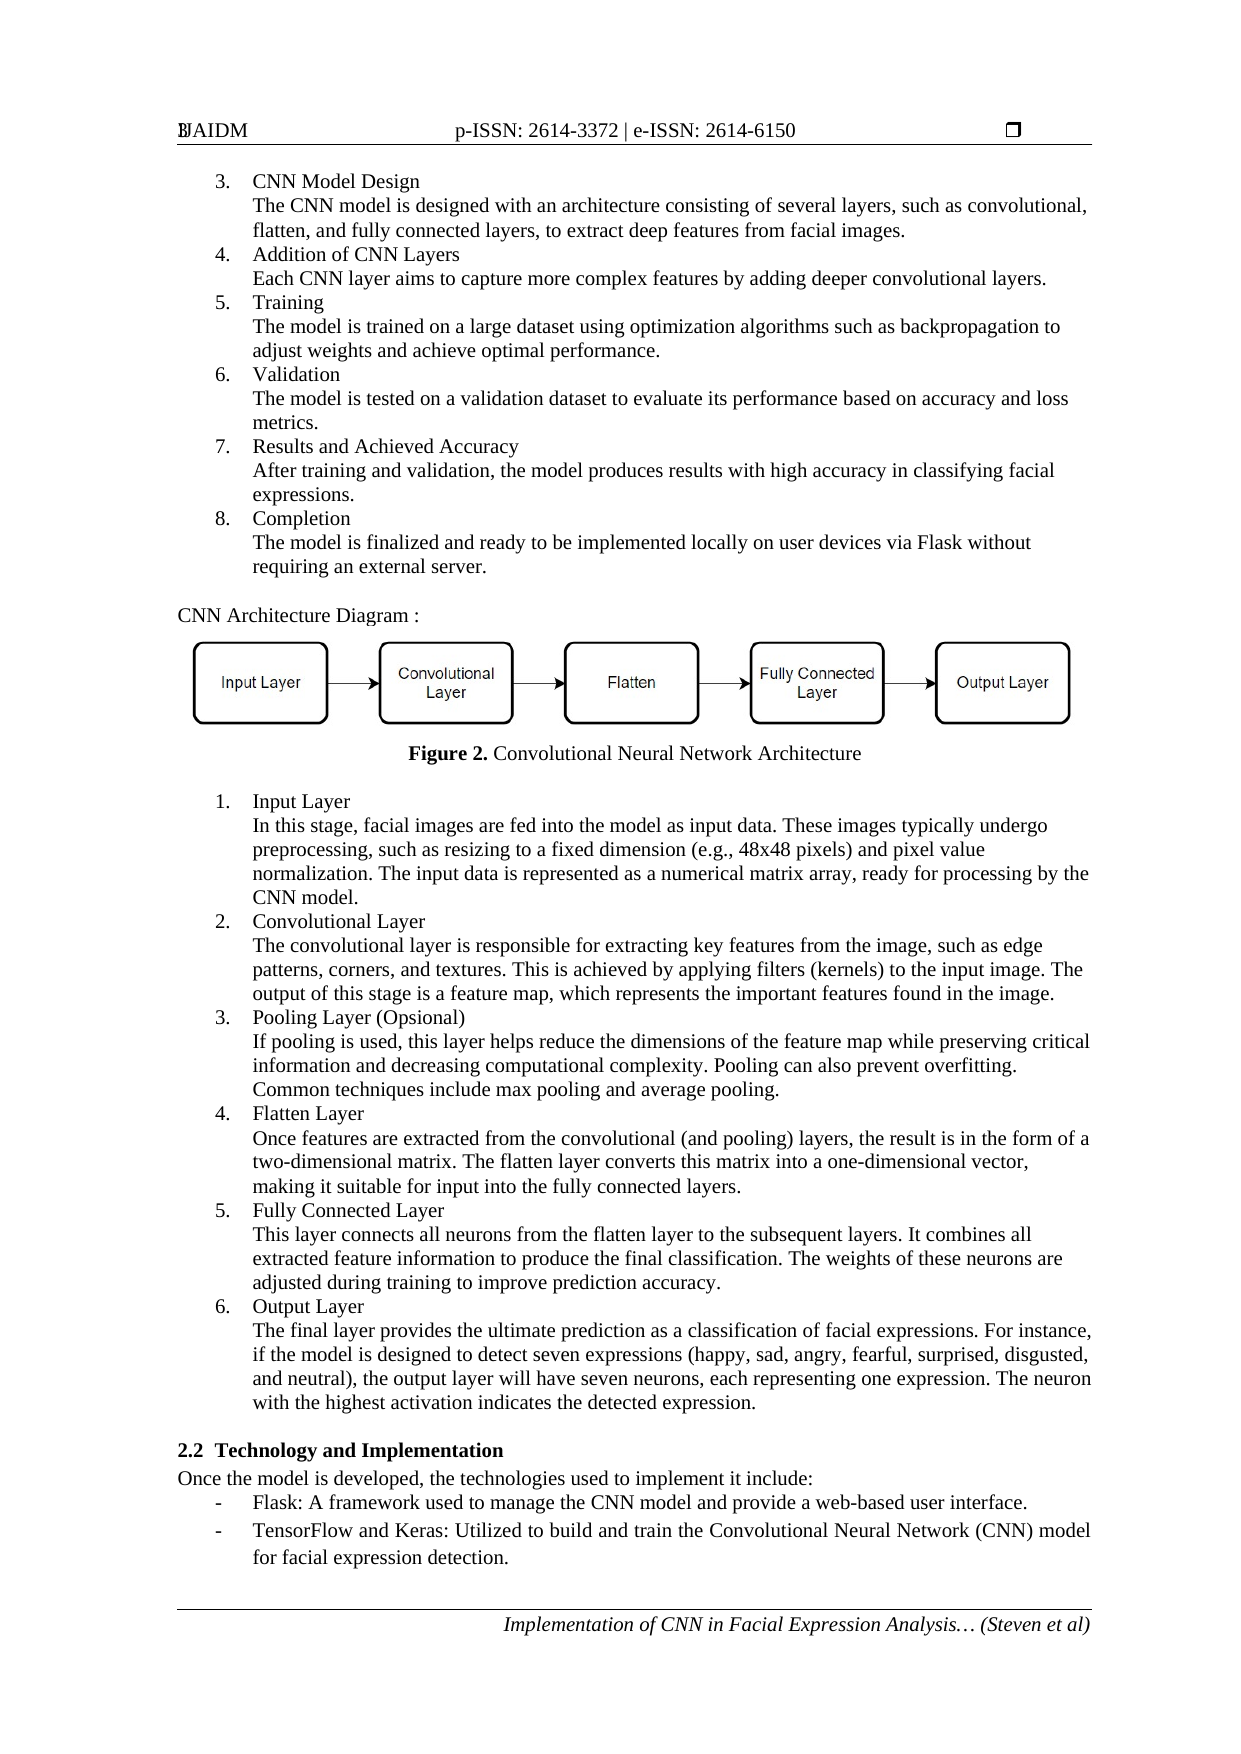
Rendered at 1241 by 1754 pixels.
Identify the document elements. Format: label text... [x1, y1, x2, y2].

list CNN Model Design The CNN model is designed with an architecture consisting of several layers, such as convolutional, flatten, and fully connected layers, to extract deep features from facial images. [215, 169, 1092, 242]
text CNN Architecture Diagram : [177, 602, 1092, 626]
list TensorFlow and Keras: Utilized to build and train the Convolutional Neural Network (CNN) model for facial expression detection. [215, 1517, 1092, 1569]
list Completion The model is finalized and ready to be implemented locally on user devices via Flask without requiring an external server. [215, 506, 1092, 578]
picture [177, 626, 1093, 741]
list Technology and Implementation [177, 1438, 1092, 1462]
list Flatten Layer Once features are extracted from the convolutional (and pooling) layers, the result is in the form of a two-dimensional matrix. The flatten layer converts this matrix into a one-dimensional vector, making it suitable for input into the fully connected layers. [215, 1101, 1092, 1198]
list Pooling Layer (Opsional) If pooling is used, this layer helps reduce the dimensions of the feature map while preserving critical information and decreasing computational complexity. Pooling can also prevent overfitting. Common techniques include max pooling and average pooling. [215, 1005, 1092, 1101]
list Flask: A framework used to manage the CNN model and provide a web-based user interface. [215, 1490, 1092, 1514]
list Training The model is trained on a large dataset using optimization algorithms such as backpropagation to adjust weights and achieve optimal performance. [215, 290, 1092, 362]
list Fully Connected Layer This layer connects all neurons from the flatten layer to the subsequent layers. It combines all extracted feature information to produce the final classification. The weights of these neurons are adjusted during training to improve prediction accuracy. [215, 1198, 1092, 1294]
list Input Layer In this stage, facial images are fed into the model as input data. These images typically undergo preprocessing, such as resizing to a fixed dimension (e.g., 48x48 pixels) and pixel value normalization. The input data is represented as a numerical matrix array, ready for processing by the CNN model. [215, 788, 1092, 909]
list Output Layer The final layer provides the ultimate prediction as a classification of facial expressions. For instance, if the model is designed to detect seven expressions (happy, sad, angry, fearful, surprised, disgusted, and neutral), the output layer will have seven neurons, each representing one expression. The neuron with the highest activation indicates the detected expression. [215, 1294, 1092, 1414]
list Validation The model is tested on a validation dataset to evaluate its performance based on accuracy and loss metrics. [215, 362, 1092, 434]
list Convolutional Layer The convolutional layer is responsible for extracting key features from the image, such as edge patterns, corners, and textures. This is achieved by applying filters (kernels) to the input image. The output of this stage is a feature map, which represents the important features found in the image. [215, 909, 1092, 1005]
list Addition of CNN Layers Each CNN layer aims to capture more complex features by adding deeper convolutional layers. [215, 242, 1092, 290]
list Results and Achieved Accuracy After training and validation, the model produces results with high accuracy in classifying facial expressions. [215, 434, 1092, 506]
text Figure 2. Convolutional Neural Network Architecture [177, 741, 1092, 764]
text Once the model is developed, the technologies used to implement it include: [177, 1466, 1092, 1490]
